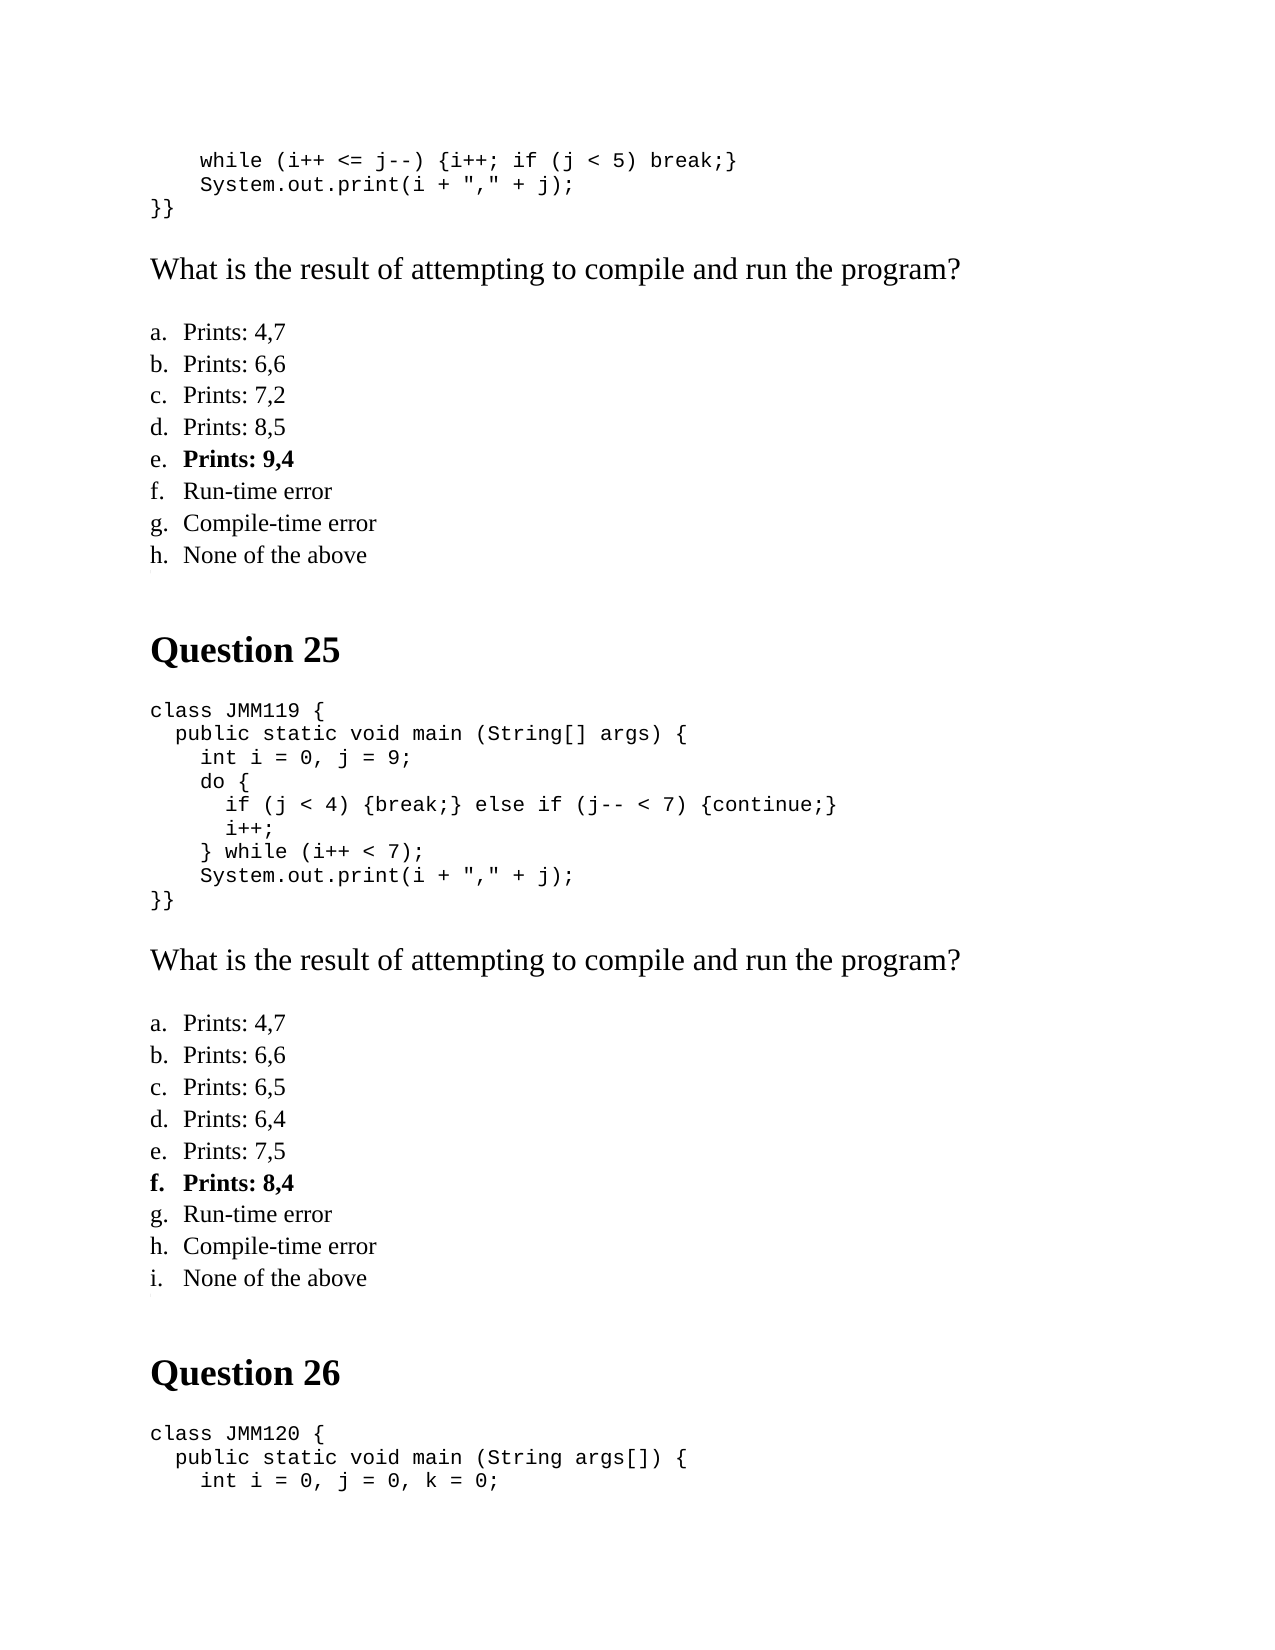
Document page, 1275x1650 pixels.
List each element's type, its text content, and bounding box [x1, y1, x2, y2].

text What is the result of attempting to compile and run the program? [150, 942, 1125, 978]
text }} [150, 889, 1125, 912]
table_cell c. [149, 1071, 181, 1102]
text } while (i++ < 7); [150, 842, 1125, 865]
table_cell Prints: 6,4 [181, 1103, 383, 1134]
text int i = 0, j = 0, k = 0; [150, 1470, 1125, 1494]
table_cell Run-time error [181, 475, 383, 506]
text System.out.print(i + "," + j); [150, 174, 1125, 197]
text }} [150, 197, 1125, 221]
table_cell Prints: 6,6 [181, 1039, 383, 1071]
table_header Prints: 4,7 [181, 1007, 383, 1039]
table_cell b. [149, 1039, 181, 1071]
table_header a. [149, 315, 181, 347]
table_cell d. [149, 1103, 181, 1134]
table_cell Prints: 7,2 [181, 379, 383, 411]
table_cell Prints: 9,4 [181, 443, 383, 474]
text What is the result of attempting to compile and run the program? [150, 250, 1125, 286]
table_cell f. [149, 1166, 181, 1198]
table_cell e. [149, 1134, 181, 1166]
table_cell None of the above [181, 1262, 383, 1294]
text class JMM120 { [150, 1423, 1125, 1447]
table_cell None of the above [181, 538, 383, 570]
text int i = 0, j = 9; [150, 747, 1125, 771]
table_cell f. [149, 475, 181, 506]
table_header a. [149, 1007, 181, 1039]
table_cell i. [149, 1262, 181, 1294]
table_cell Prints: 6,6 [181, 347, 383, 379]
table_cell e. [149, 443, 181, 474]
table_cell g. [149, 506, 181, 538]
text do { [150, 771, 1125, 794]
text Question 26 [150, 1351, 1125, 1394]
text Question 25 [150, 627, 1125, 671]
table_cell Prints: 8,5 [181, 411, 383, 443]
text if (j < 4) {break;} else if (j-- < 7) {continue;} [150, 794, 1125, 818]
table_cell Compile-time error [181, 506, 383, 538]
table_cell Prints: 7,5 [181, 1134, 383, 1166]
text class JMM119 { [150, 700, 1125, 723]
table_cell Prints: 6,5 [181, 1071, 383, 1102]
table_cell c. [149, 379, 181, 411]
table_cell b. [149, 347, 181, 379]
text System.out.print(i + "," + j); [150, 865, 1125, 889]
table_cell h. [149, 1230, 181, 1262]
table_cell d. [149, 411, 181, 443]
text public static void main (String[] args) { [150, 723, 1125, 747]
table_cell Run-time error [181, 1198, 383, 1230]
text public static void main (String args[]) { [150, 1447, 1125, 1470]
table_header Prints: 4,7 [181, 315, 383, 347]
table_cell Prints: 8,4 [181, 1166, 383, 1198]
table_cell g. [149, 1198, 181, 1230]
table_cell Compile-time error [181, 1230, 383, 1262]
table_cell h. [149, 538, 181, 570]
text while (i++ <= j--) {i++; if (j < 5) break;} [150, 150, 1125, 174]
text i++; [150, 818, 1125, 842]
